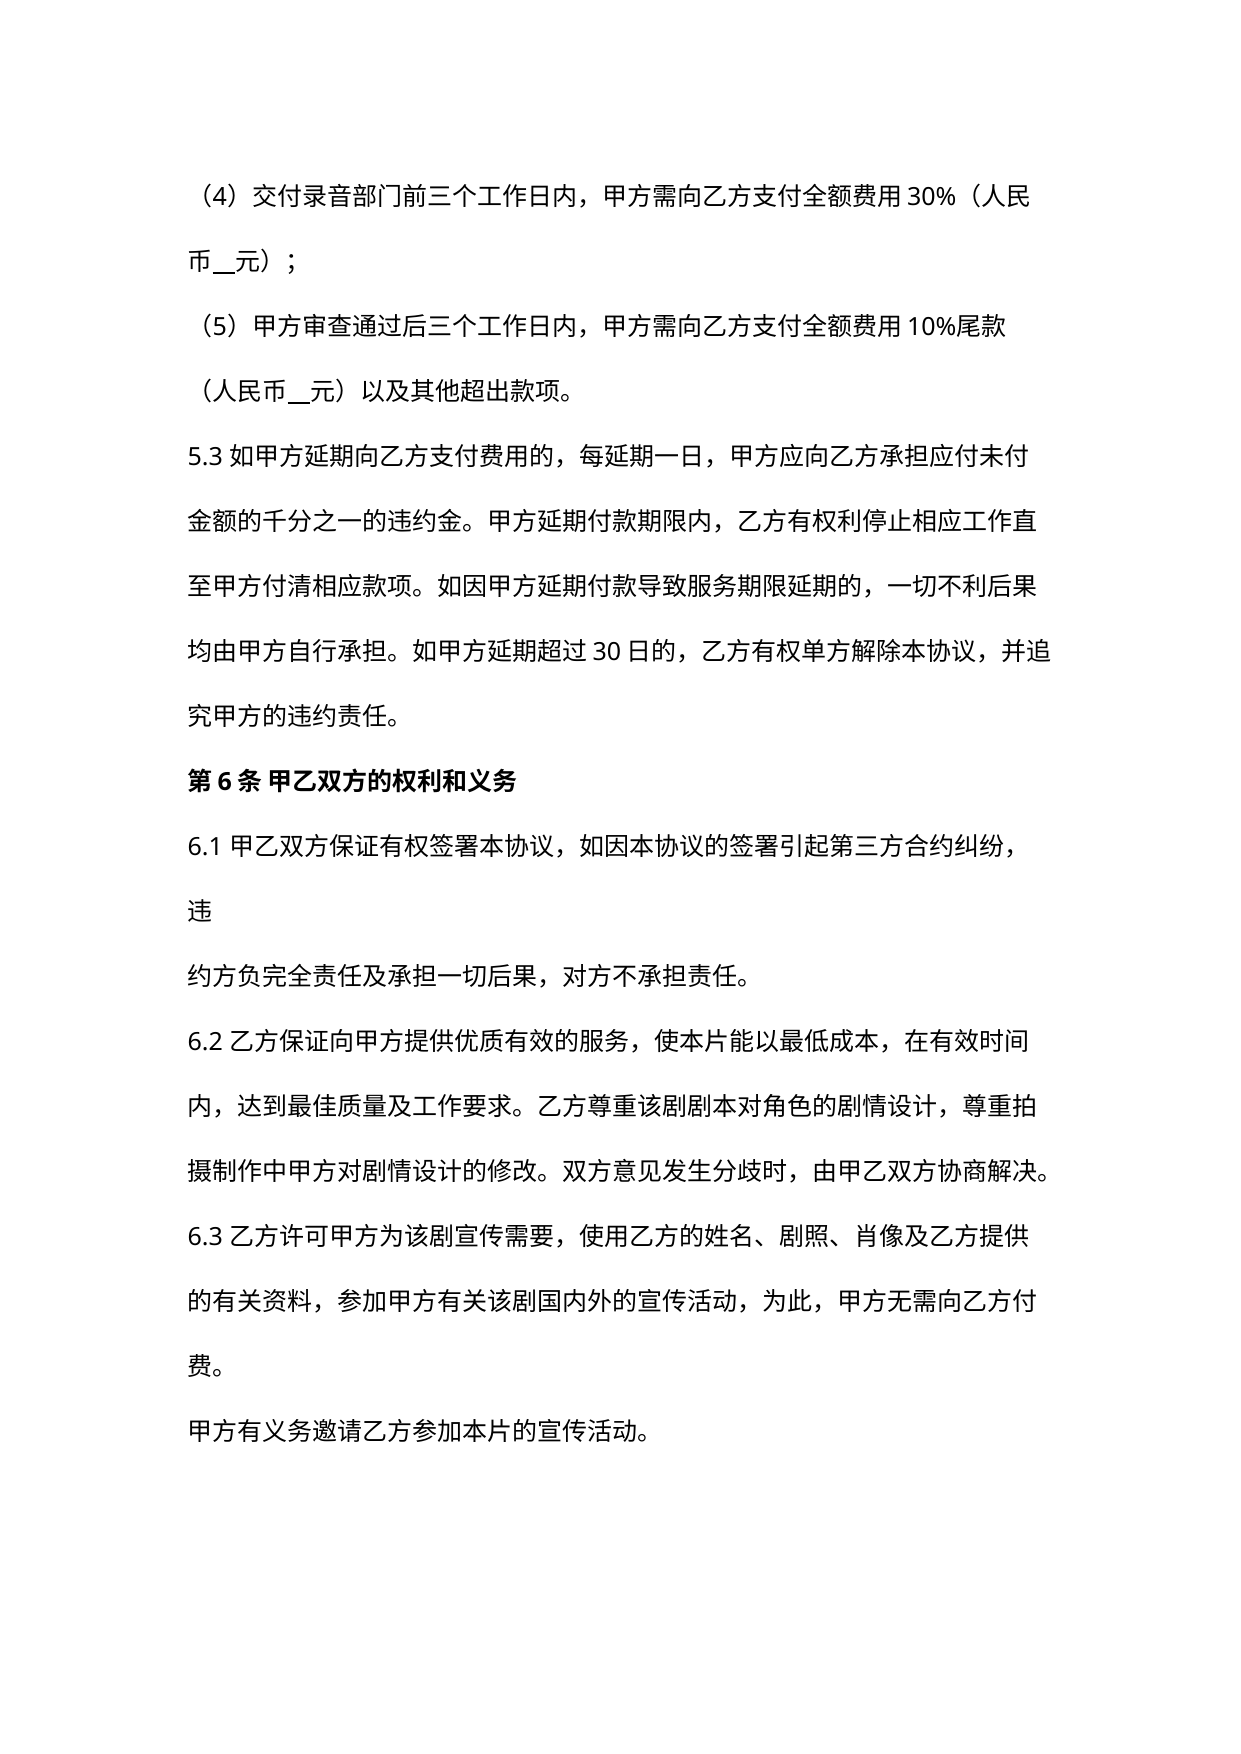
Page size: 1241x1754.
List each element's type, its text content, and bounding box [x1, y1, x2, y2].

text 6.1 甲乙双方保证有权签署本协议，如因本协议的签署引起第三方合约纠纷，违 [187, 812, 1053, 942]
text （4）交付录音部门前三个工作日内，甲方需向乙方支付全额费用30%（人民币 元）； [187, 162, 1053, 292]
text 6.2 乙方保证向甲方提供优质有效的服务，使本片能以最低成本，在有效时间内，达到最佳质量及工作要求。乙方尊重该剧剧本对角色的剧情设计，尊重拍摄制作中甲方对剧情设计的修改。双方意见发生分歧时，由甲乙双方协商解决。 [187, 1007, 1053, 1202]
text 甲方有义务邀请乙方参加本片的宣传活动。 [187, 1397, 1053, 1462]
subtitle 第6条 甲乙双方的权利和义务 [187, 747, 1053, 812]
text （5）甲方审查通过后三个工作日内，甲方需向乙方支付全额费用10%尾款（人民币 元）以及其他超出款项。 [187, 292, 1053, 422]
text 6.3 乙方许可甲方为该剧宣传需要，使用乙方的姓名、剧照、肖像及乙方提供的有关资料，参加甲方有关该剧国内外的宣传活动，为此，甲方无需向乙方付费。 [187, 1202, 1053, 1397]
text 5.3 如甲方延期向乙方支付费用的，每延期一日，甲方应向乙方承担应付未付金额的千分之一的违约金。甲方延期付款期限内，乙方有权利停止相应工作直至甲方付清相应款项。如因甲方延期付款导致服务期限延期的，一切不利后果均由甲方自行承担。如甲方延期超过30日的，乙方有权单方解除本协议，并追究甲方的违约责任。 [187, 422, 1053, 747]
text 约方负完全责任及承担一切后果，对方不承担责任。 [187, 942, 1053, 1007]
